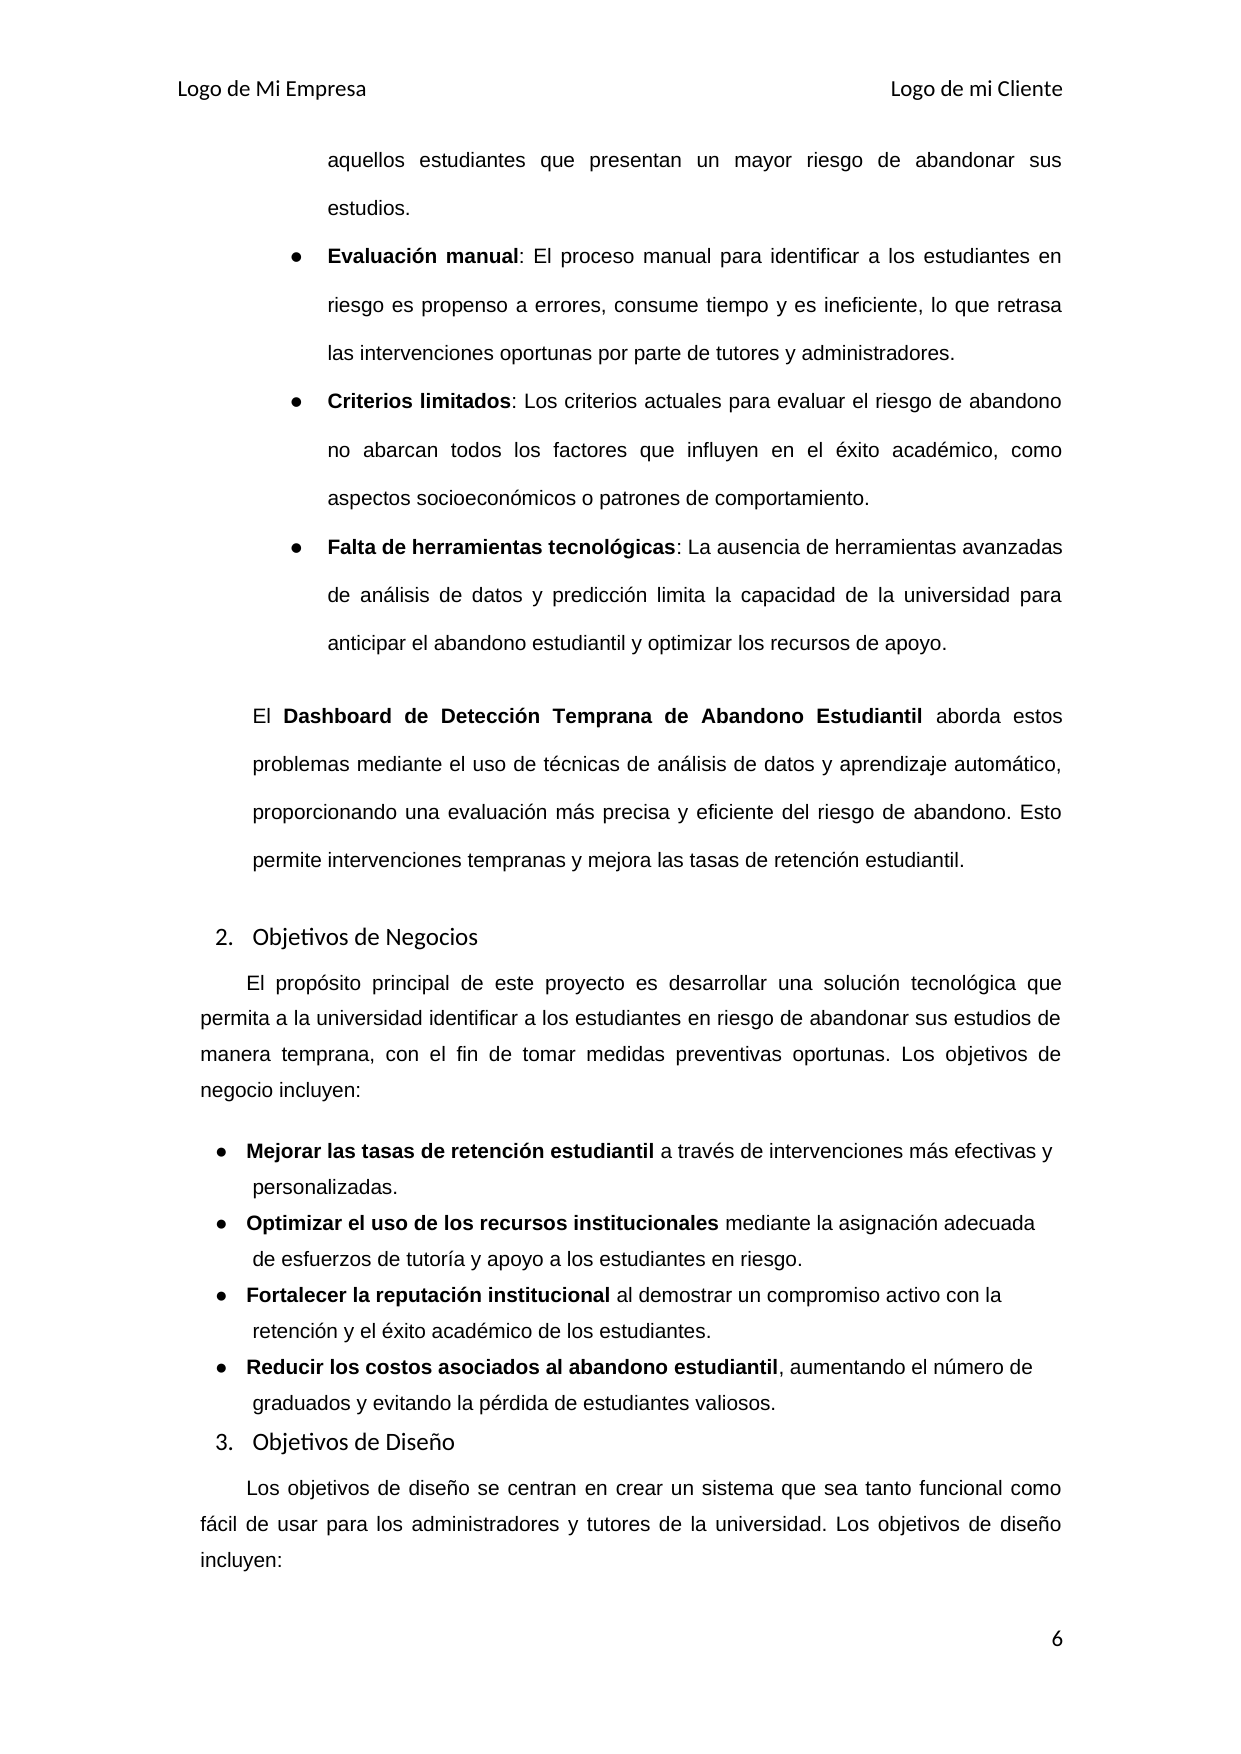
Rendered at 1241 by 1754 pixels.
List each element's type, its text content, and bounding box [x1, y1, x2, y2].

list Optimizar el uso de los recursos institucionales mediante la asignación adecuada de esfuerzos de tutoría y apoyo a los estudiantes en riesgo. [215, 1211, 1063, 1271]
list Reducir los costos asociados al abandono estudiantil, aumentando el número de graduados y evitando la pérdida de estudiantes valiosos. [215, 1355, 1063, 1414]
list Fortalecer la reputación institucional al demostrar un compromiso activo con la retención y el éxito académico de los estudiantes. [215, 1283, 1063, 1343]
list Falta de herramientas tecnológicas: La ausencia de herramientas avanzadas de análisis de datos y predicción limita la capacidad de la universidad para anticipar el abandono estudiantil y optimizar los recursos de apoyo. [290, 534, 1063, 655]
text Los objetivos de diseño se centran en crear un sistema que sea tanto funcional como fácil de usar para los administradores y tutores de la universidad. Los objetivos de diseño incluyen: [200, 1476, 1063, 1572]
list Criterios limitados: Los criterios actuales para evaluar el riesgo de abandono no abarcan todos los factores que influyen en el éxito académico, como aspectos socioeconómicos o patrones de comportamiento. [290, 389, 1063, 510]
text El propósito principal de este proyecto es desarrollar una solución tecnológica que permita a la universidad identificar a los estudiantes en riesgo de abandonar sus estudios de manera temprana, con el fin de tomar medidas preventivas oportunas. Los objetivos de negocio incluyen: [200, 970, 1063, 1102]
text El Dashboard de Detección Temprana de Abandono Estudiantil aborda estos problemas mediante el uso de técnicas de análisis de datos y aprendizaje automático, proporcionando una evaluación más precisa y eficiente del riesgo de abandono. Esto permite intervenciones tempranas y mejora las tasas de retención estudiantil. [252, 704, 1063, 872]
list Mejorar las tasas de retención estudiantil a través de intervenciones más efectivas y personalizadas. [215, 1139, 1063, 1199]
list Evaluación manual: El proceso manual para identificar a los estudiantes en riesgo es propenso a errores, consume tiempo y es ineficiente, lo que retrasa las intervenciones oportunas por parte de tutores y administradores. [290, 243, 1063, 365]
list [290, 148, 1063, 219]
list Objetivos de Negocios [215, 921, 1063, 951]
list Objetivos de Diseño [215, 1427, 1063, 1457]
